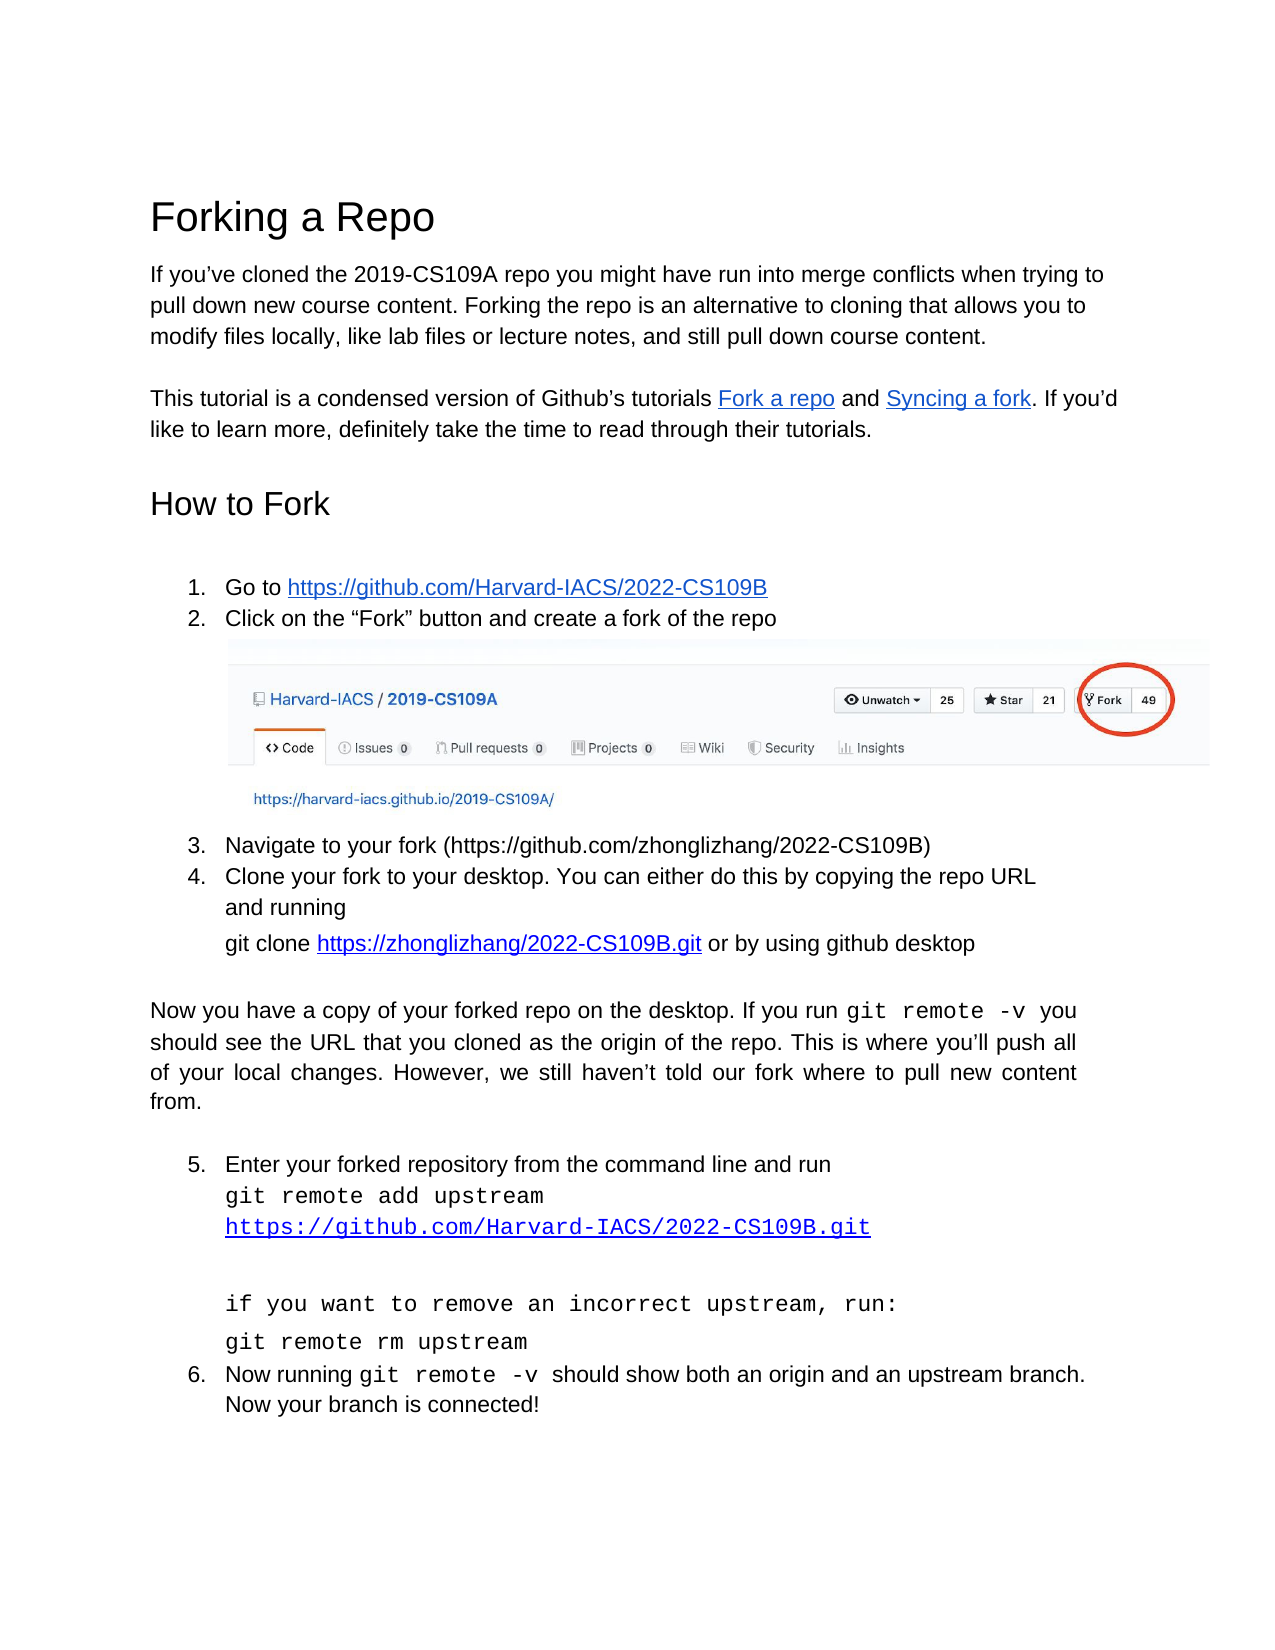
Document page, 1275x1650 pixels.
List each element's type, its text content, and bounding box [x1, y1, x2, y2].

subtitle How to Fork [150, 484, 1214, 523]
list Now running git remote -v should show both an origin and an upstream branch. [187, 1362, 1214, 1388]
list Click on the “Fork” button and create a fork of the repo [187, 605, 1214, 631]
text If you’ve cloned the 2019-CS109A repo you might have run into merge conflicts when trying to pull down new course content. Forking the repo is an alternative to cloning that allows you to modify files locally, like lab files or lecture notes, and still pull down course content. [150, 261, 1130, 350]
list git clone https://zhonglizhang/2022-CS109B.git or by using github desktop [225, 930, 1081, 956]
text if you want to remove an incorrect upstream, run: [225, 1292, 1218, 1318]
text git remote add upstream https://github.com/Harvard-IACS/2022-CS109B.git [225, 1184, 886, 1241]
text Now your branch is connected! [225, 1391, 1214, 1417]
text git remote rm upstream [225, 1331, 1218, 1356]
list Clone your fork to your desktop. You can either do this by copying the repo URL and running [187, 863, 1081, 920]
list Enter your forked repository from the command line and run [187, 1151, 1214, 1177]
title Forking a Repo [150, 192, 1214, 240]
list Go to https://github.com/Harvard-IACS/2022-CS109B [187, 574, 1214, 600]
text Now you have a copy of your forked repo on the desktop. If you run git remote -v you should see the URL that you cloned as the origin of the repo. This is where you’ll push all of your local changes. However, we still haven’t told our fork where to pull new content from. [150, 997, 1077, 1114]
picture [228, 639, 1210, 815]
text This tutorial is a condensed version of Github’s tutorials Fork a repo and Syncing a fork. If you’d like to learn more, definitely take the time to read through their tutorials. [150, 385, 1130, 443]
